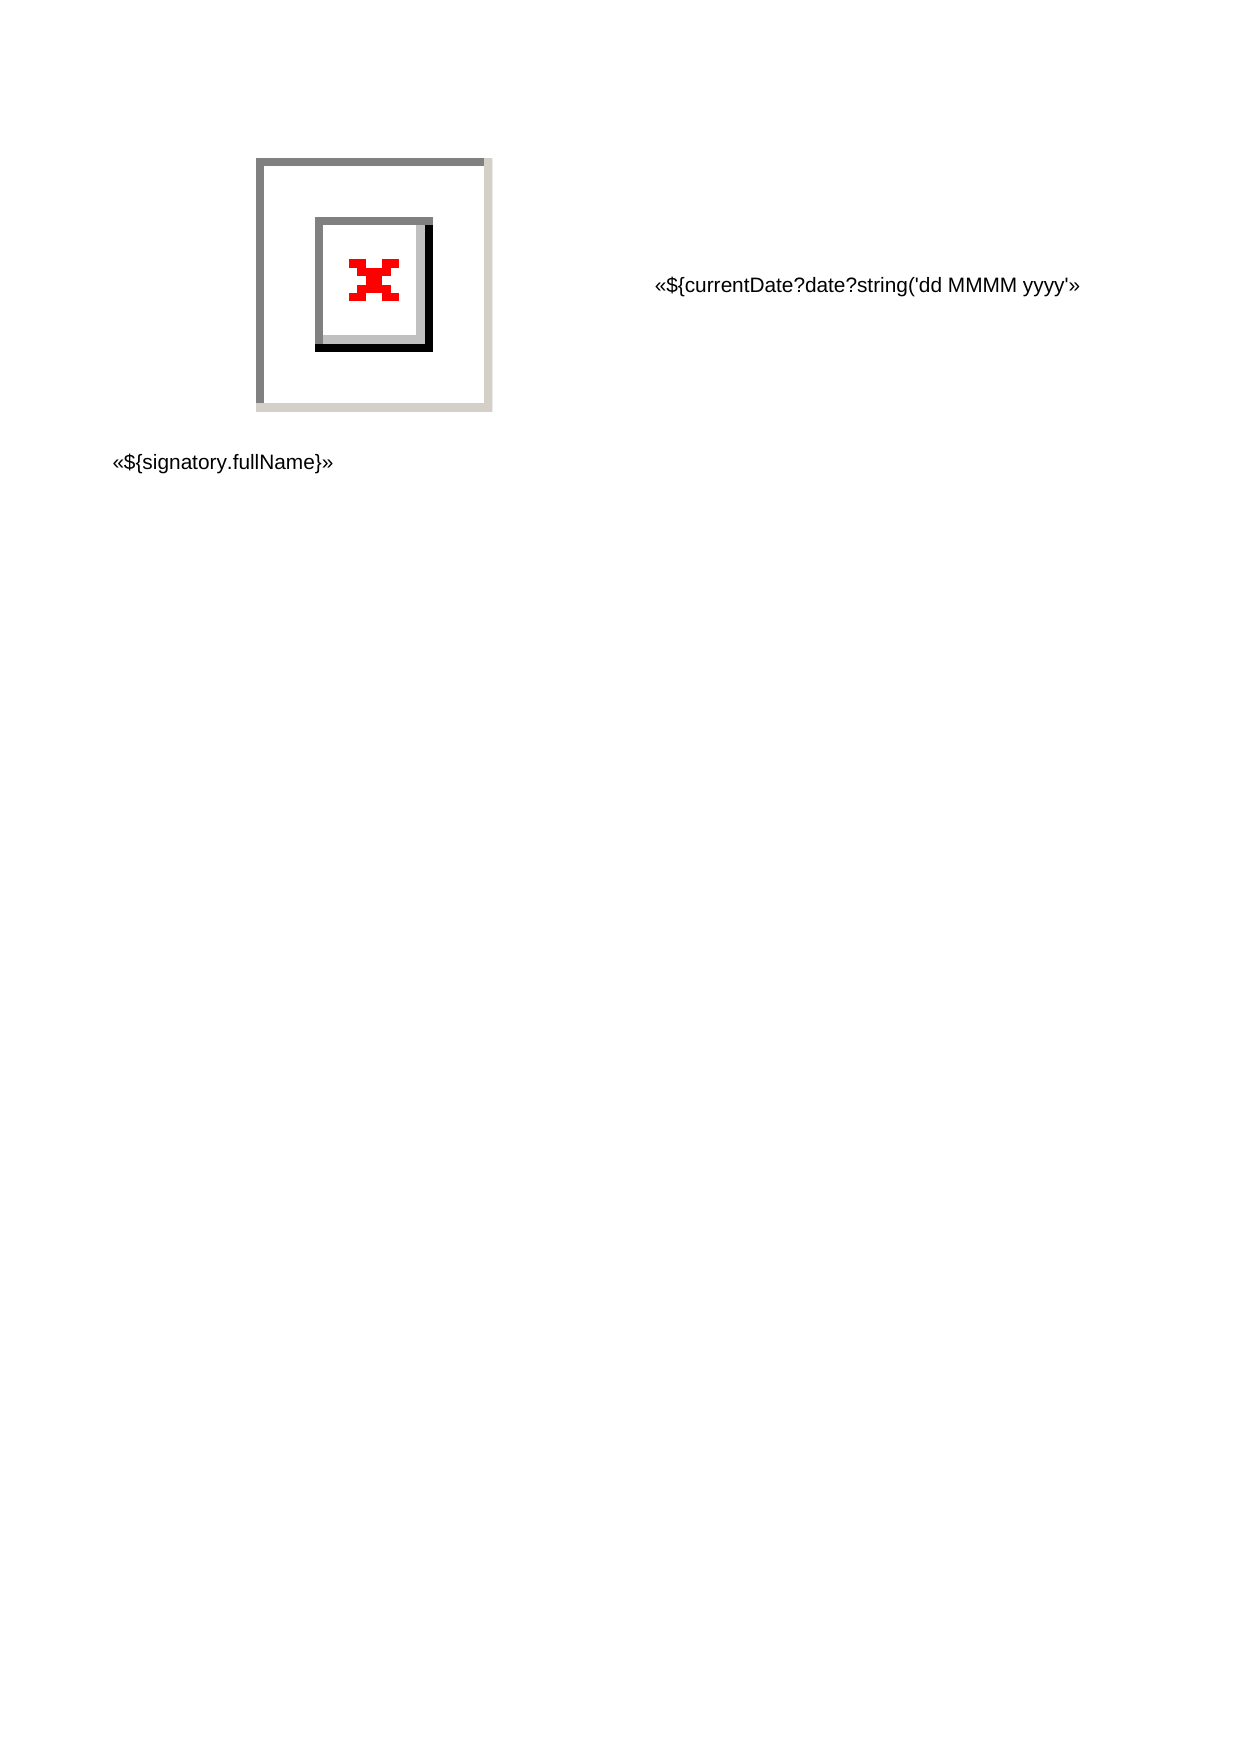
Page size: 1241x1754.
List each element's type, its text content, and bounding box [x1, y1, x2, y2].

text «${signatory.fullName}» [112, 449, 1128, 473]
picture [256, 158, 493, 412]
table_cell «${currentDate?date?string('dd MMMM yyyy'» [637, 150, 1127, 420]
table_cell [112, 150, 637, 420]
